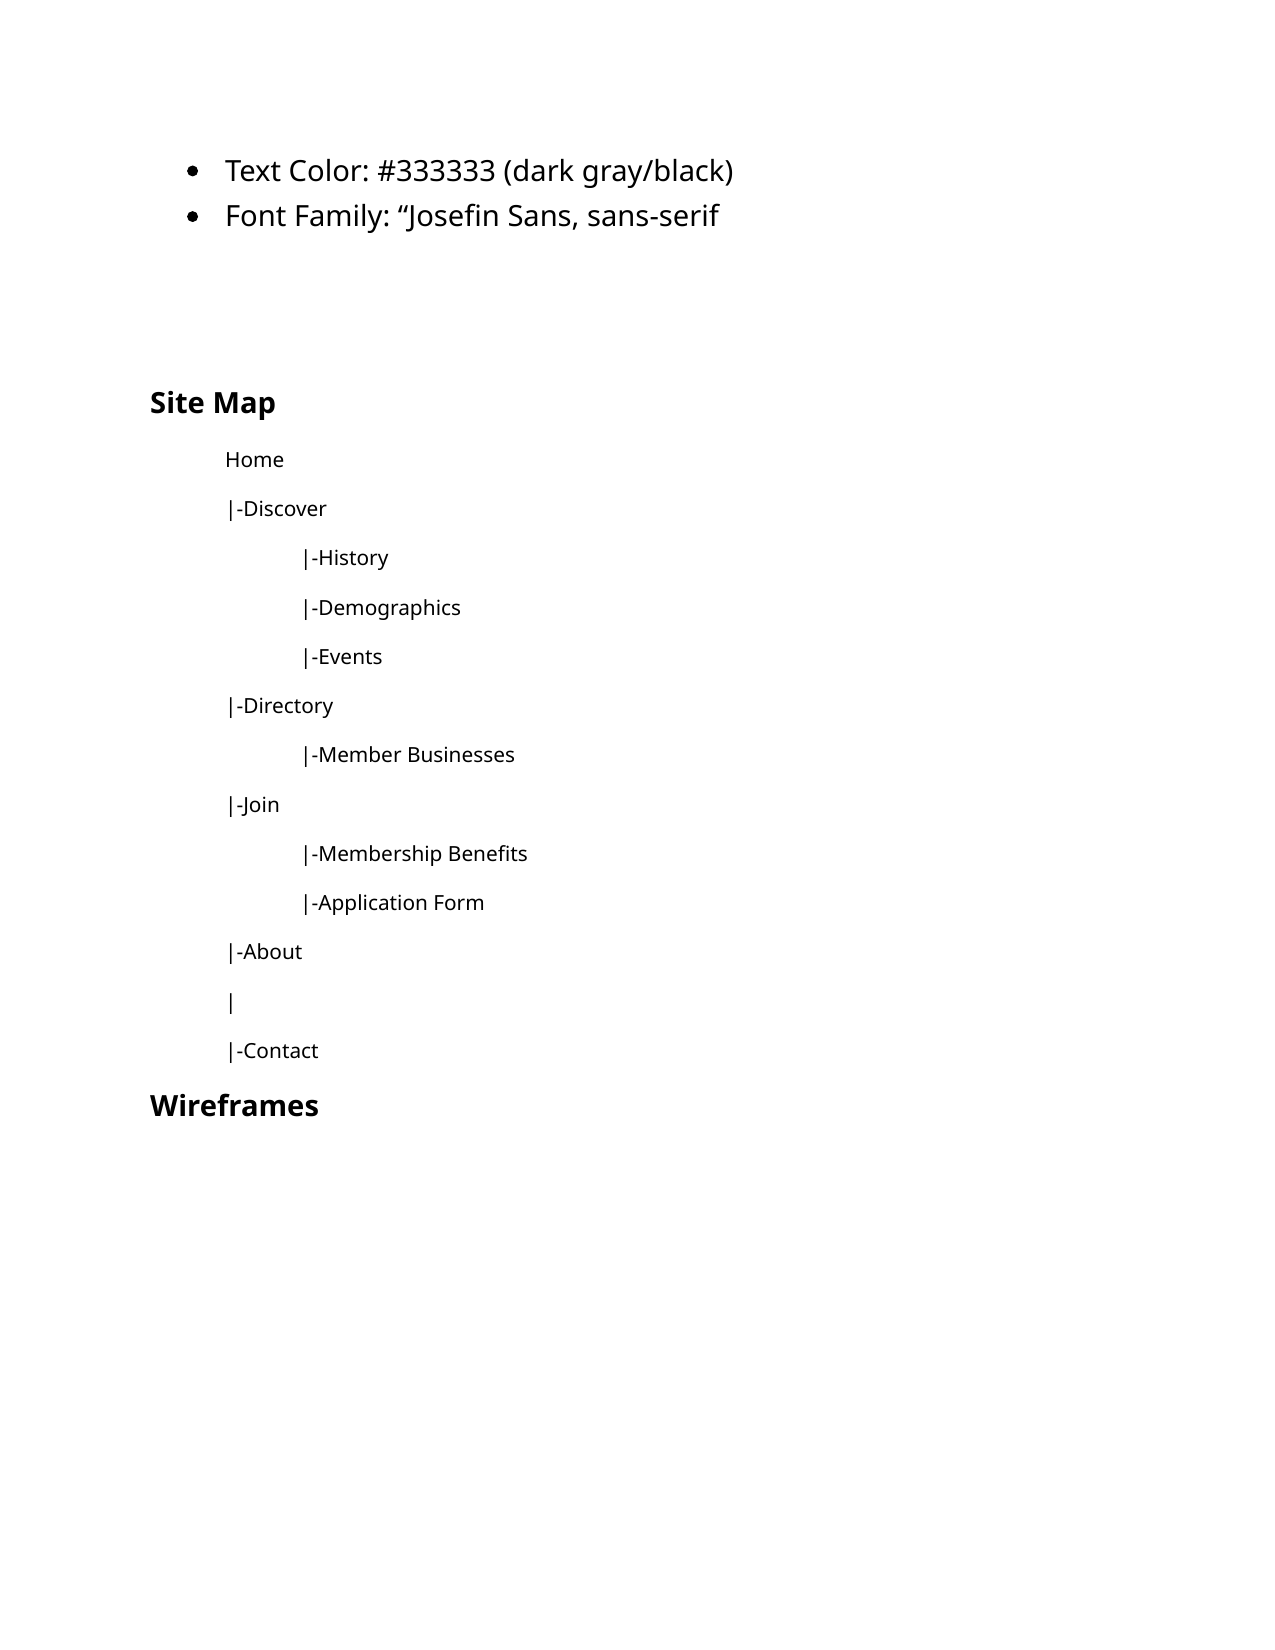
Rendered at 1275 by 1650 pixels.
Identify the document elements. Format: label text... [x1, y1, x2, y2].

text | [150, 987, 1125, 1015]
text Site Map [150, 382, 1125, 422]
list Font Family: “Josefin Sans, sans-serif [187, 196, 1125, 235]
list Text Color: #333333 (dark gray/black) [187, 150, 1125, 190]
text Wireframes [150, 1085, 1125, 1125]
text |-Demographics [150, 593, 1125, 621]
text |-Contact [150, 1036, 1125, 1064]
text |-History [150, 543, 1125, 572]
text |-Join [150, 790, 1125, 818]
text |-Events [150, 642, 1125, 670]
text |-Discover [150, 494, 1125, 522]
text |-Membership Benefits [150, 839, 1125, 867]
text Home [150, 445, 1125, 473]
text |-About [150, 937, 1125, 966]
text |-Application Form [150, 888, 1125, 917]
text |-Member Businesses [150, 740, 1125, 769]
text |-Directory [150, 691, 1125, 719]
